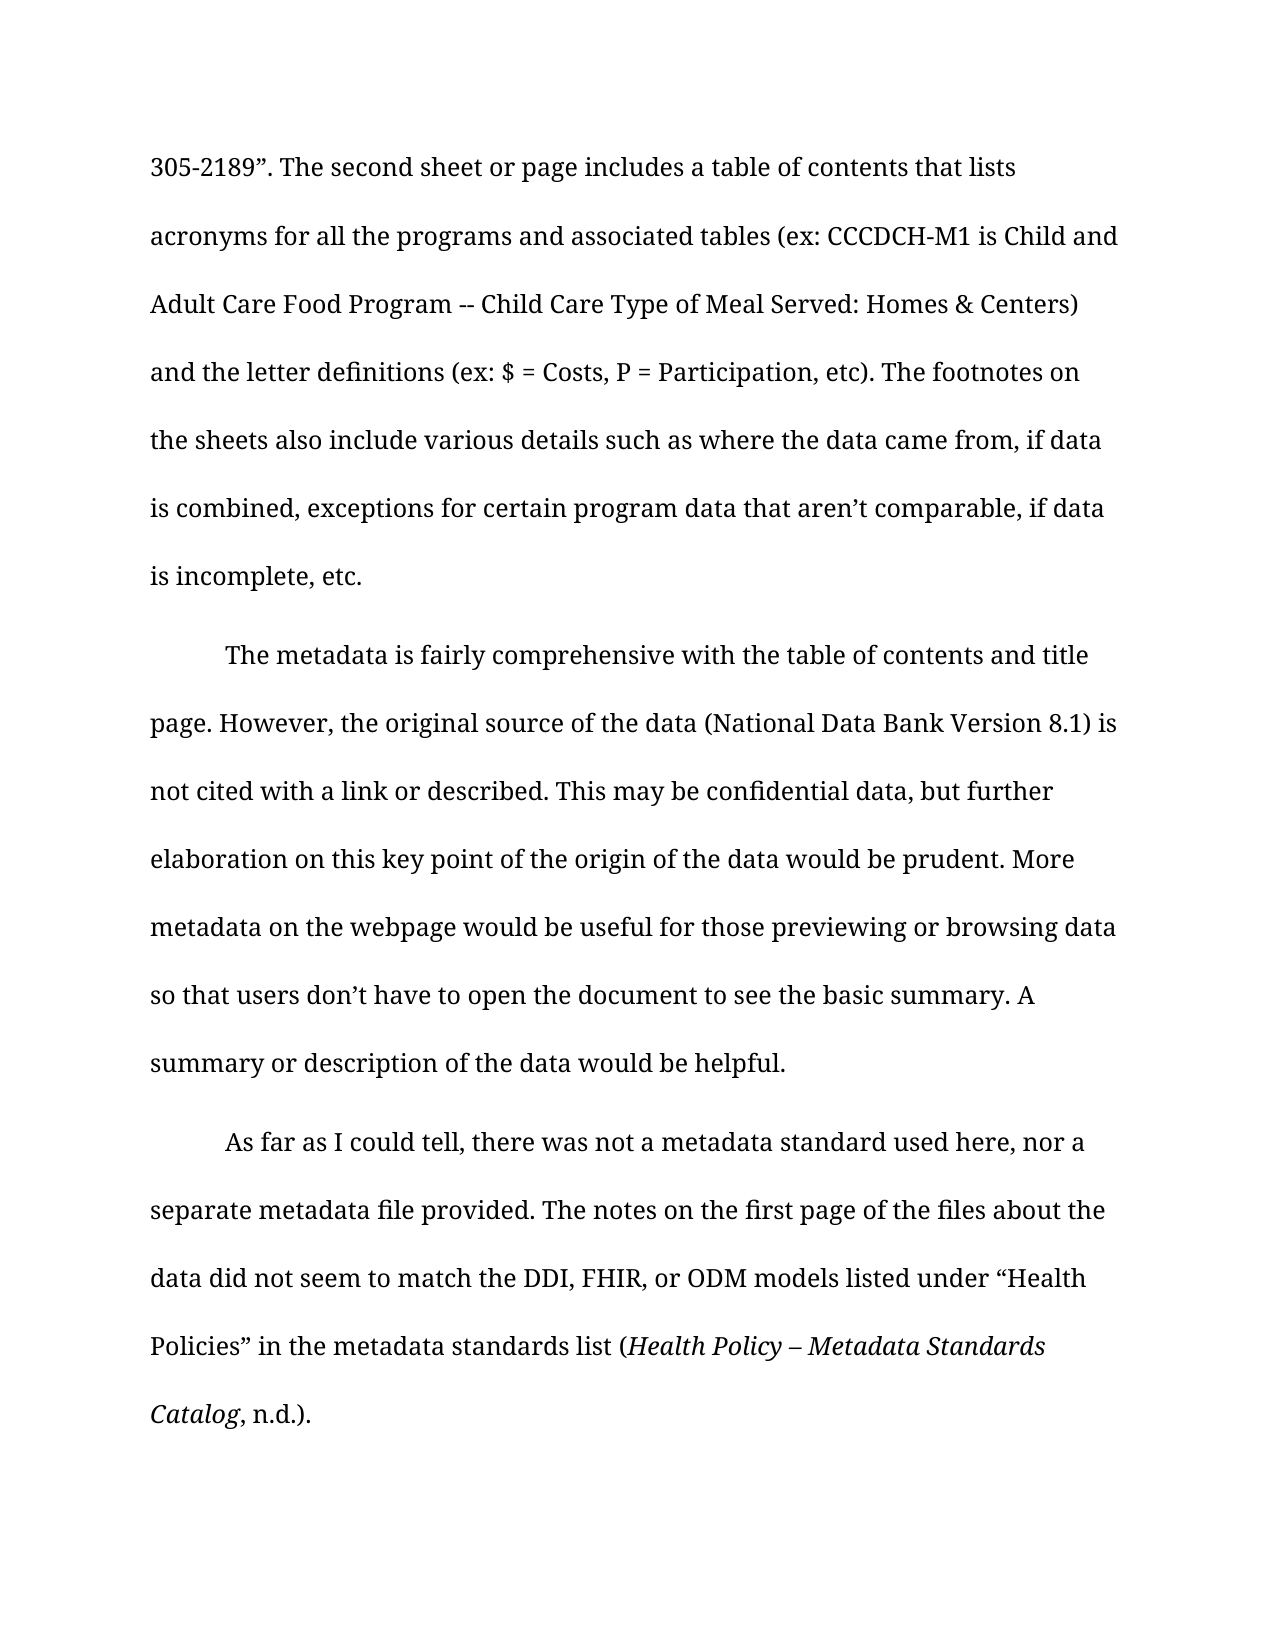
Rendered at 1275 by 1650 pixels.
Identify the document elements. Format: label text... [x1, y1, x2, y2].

text The metadata is fairly comprehensive with the table of contents and title page. However, the original source of the data (National Data Bank Version 8.1) is not cited with a link or described. This may be confidential data, but further elaboration on this key point of the origin of the data would be prudent. More metadata on the webpage would be useful for those previewing or browsing data so that users don’t have to open the document to see the basic summary. A summary or description of the data would be helpful. [150, 637, 1125, 1080]
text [150, 150, 1125, 593]
text As far as I could tell, there was not a metadata standard used here, nor a separate metadata file provided. The notes on the first page of the files about the data did not seem to match the DDI, FHIR, or ODM models listed under “Health Policies” in the metadata standards list (Health Policy – Metadata Standards Catalog, n.d.). [150, 1124, 1125, 1431]
